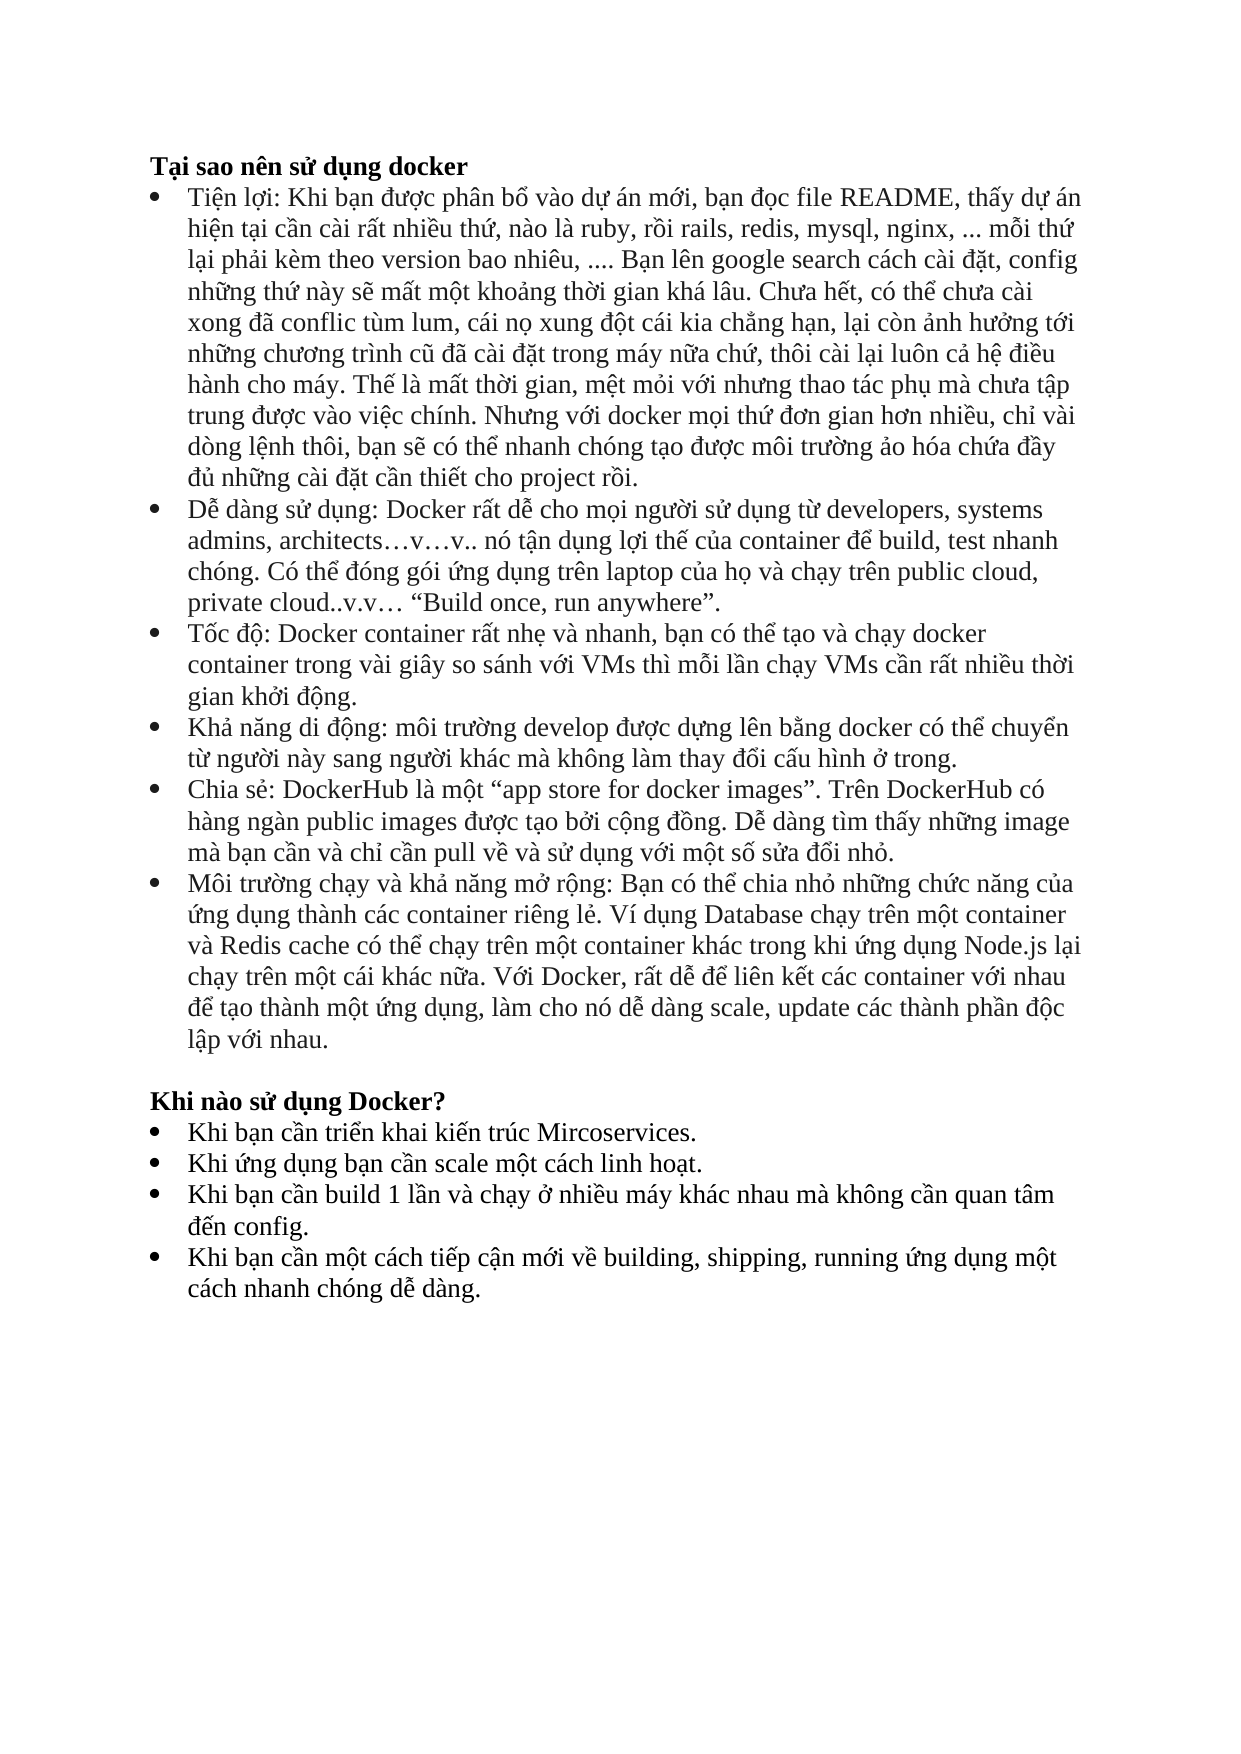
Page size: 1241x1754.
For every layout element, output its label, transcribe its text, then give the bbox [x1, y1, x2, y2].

text Tại sao nên sử dụng docker [150, 150, 1090, 181]
list Chia sẻ: DockerHub là một “app store for docker images”. Trên DockerHub có hàng ngàn public images được tạo bởi cộng đồng. Dễ dàng tìm thấy những image mà bạn cần và chỉ cần pull về và sử dụng với một số sửa đổi nhỏ. [150, 773, 1090, 867]
list Môi trường chạy và khả năng mở rộng: Bạn có thể chia nhỏ những chức năng của ứng dụng thành các container riêng lẻ. Ví dụng Database chạy trên một container và Redis cache có thể chạy trên một container khác trong khi ứng dụng Node.js lại chạy trên một cái khác nữa. Với Docker, rất dễ để liên kết các container với nhau để tạo thành một ứng dụng, làm cho nó dễ dàng scale, update các thành phần độc lập với nhau. [150, 867, 1090, 1054]
list Khi ứng dụng bạn cần scale một cách linh hoạt. [150, 1147, 1090, 1179]
list Dễ dàng sử dụng: Docker rất dễ cho mọi người sử dụng từ developers, systems admins, architects…v…v.. nó tận dụng lợi thế của container để build, test nhanh chóng. Có thể đóng gói ứng dụng trên laptop của họ và chạy trên public cloud, private cloud..v.v… “Build once, run anywhere”. [150, 493, 1090, 617]
list Khi bạn cần build 1 lần và chạy ở nhiều máy khác nhau mà không cần quan tâm đến config. [150, 1179, 1090, 1241]
list Khi bạn cần triển khai kiến trúc Mircoservices. [150, 1116, 1090, 1147]
list Khả năng di động: môi trường develop được dựng lên bằng docker có thể chuyển từ người này sang người khác mà không làm thay đổi cấu hình ở trong. [150, 711, 1090, 773]
text Khi nào sử dụng Docker? [150, 1085, 1090, 1116]
list Tiện lợi: Khi bạn được phân bổ vào dự án mới, bạn đọc file README, thấy dự án hiện tại cần cài rất nhiều thứ, nào là ruby, rồi rails, redis, mysql, nginx, ... mỗi thứ lại phải kèm theo version bao nhiêu, .... Bạn lên google search cách cài đặt, config những thứ này sẽ mất một khoảng thời gian khá lâu. Chưa hết, có thể chưa cài xong đã conflic tùm lum, cái nọ xung đột cái kia chẳng hạn, lại còn ảnh hưởng tới những chương trình cũ đã cài đặt trong máy nữa chứ, thôi cài lại luôn cả hệ điều hành cho máy. Thế là mất thời gian, mệt mỏi với nhưng thao tác phụ mà chưa tập trung được vào việc chính. Nhưng với docker mọi thứ đơn gian hơn nhiều, chỉ vài dòng lệnh thôi, bạn sẽ có thể nhanh chóng tạo được môi trường ảo hóa chứa đầy đủ những cài đặt cần thiết cho project rồi. [150, 181, 1090, 493]
list Khi bạn cần một cách tiếp cận mới về building, shipping, running ứng dụng một cách nhanh chóng dễ dàng. [150, 1241, 1090, 1303]
list Tốc độ: Docker container rất nhẹ và nhanh, bạn có thể tạo và chạy docker container trong vài giây so sánh với VMs thì mỗi lần chạy VMs cần rất nhiều thời gian khởi động. [150, 617, 1090, 711]
